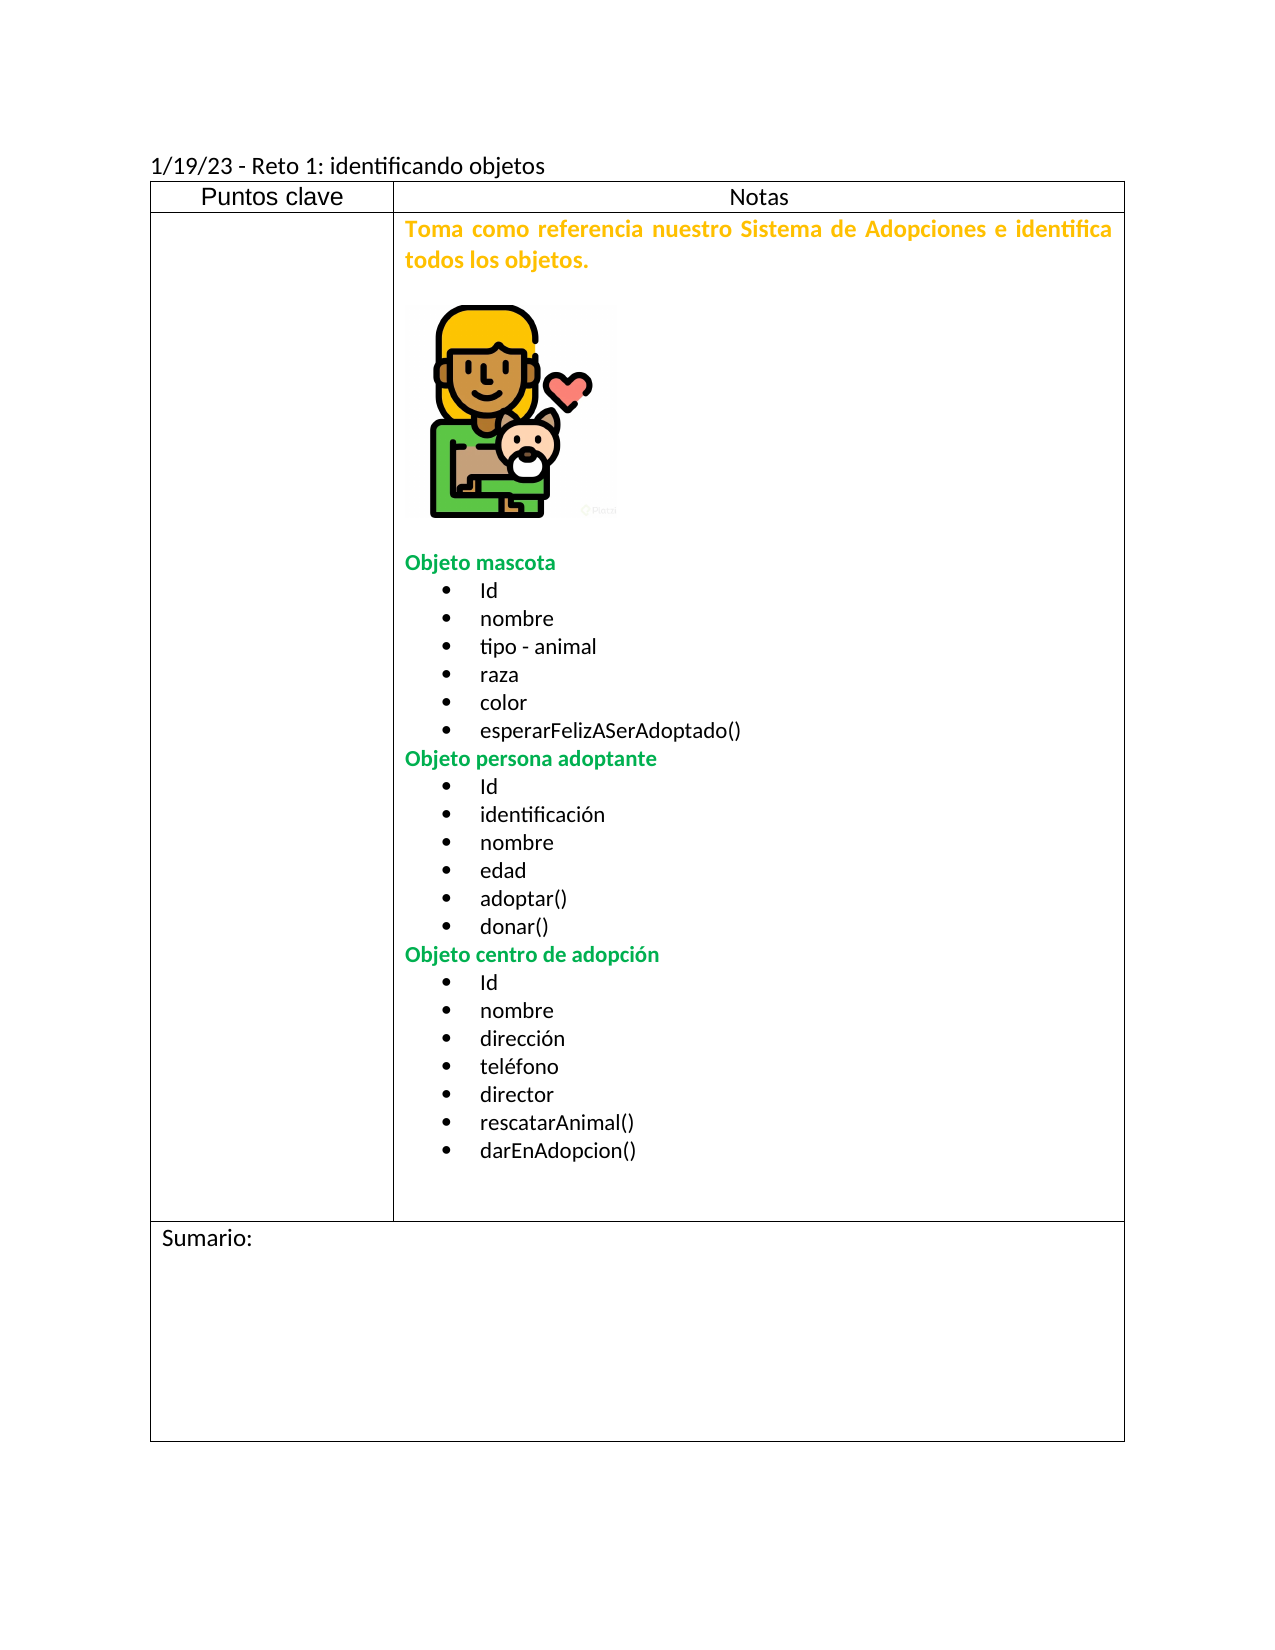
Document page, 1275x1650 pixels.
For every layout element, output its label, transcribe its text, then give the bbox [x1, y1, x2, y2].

table_header Notas [394, 182, 1124, 212]
table_cell Sumario: [151, 1222, 1124, 1441]
picture [405, 305, 618, 518]
table_cell [151, 213, 393, 1221]
table_header Puntos clave [151, 182, 393, 212]
table_cell Toma como referencia nuestro Sistema de Adopciones e identifica todos los objetos. Objeto mascota Id nombre tipo - animal raza color esperarFelizASerAdoptado() Objeto persona adoptante Id identificación nombre edad adoptar() donar() Objeto centro de adopción Id nombre dirección teléfono director rescatarAnimal() darEnAdopcion() [394, 213, 1124, 1221]
text 1/19/23 - Reto 1: identificando objetos [150, 150, 1125, 181]
